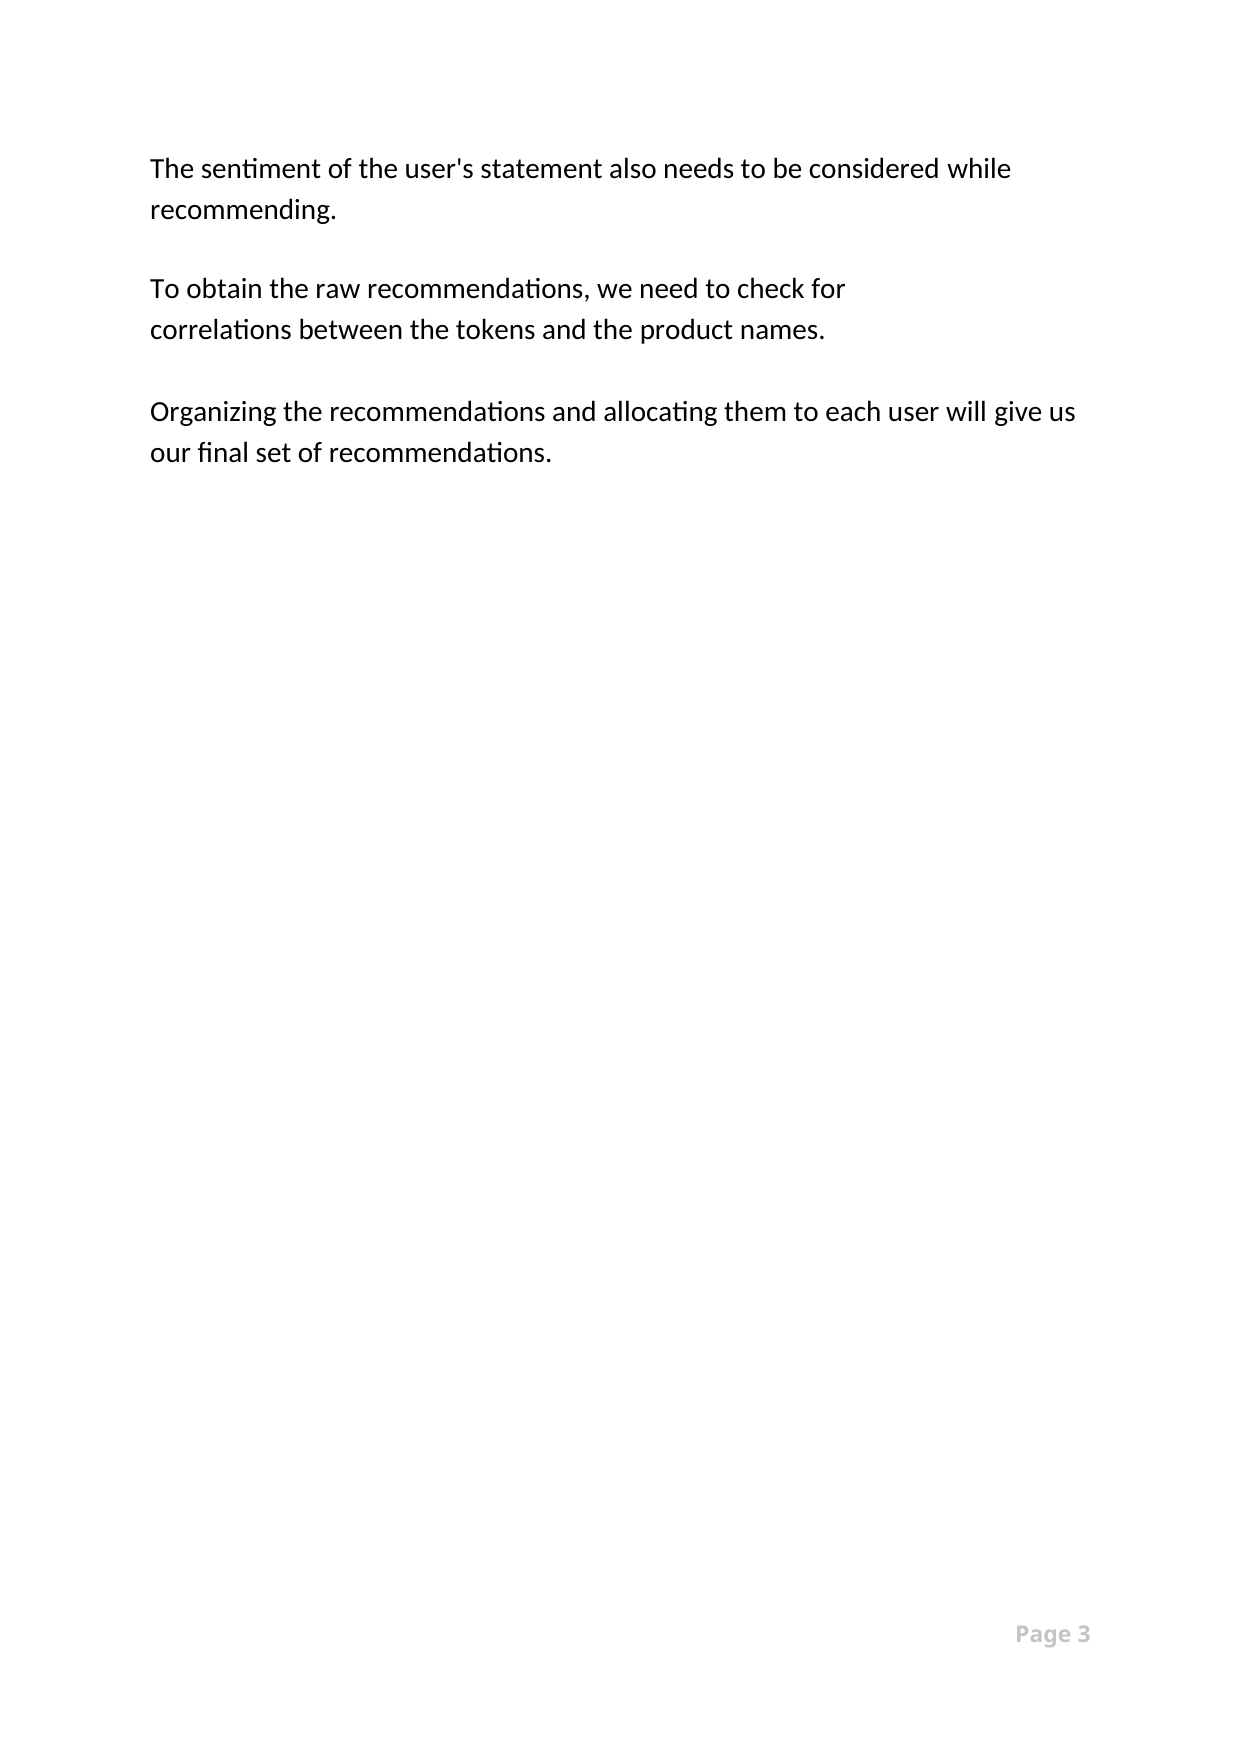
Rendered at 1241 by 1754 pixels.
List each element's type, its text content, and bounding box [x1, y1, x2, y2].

text To obtain the raw recommendations, we need to check for correlations between the tokens and the product names. [150, 270, 1090, 347]
text The sentiment of the user's statement also needs to be considered while recommending.​ [150, 150, 1090, 227]
text Organizing the recommendations and allocating them to each user will give us our final set of recommendations. [150, 393, 1090, 470]
